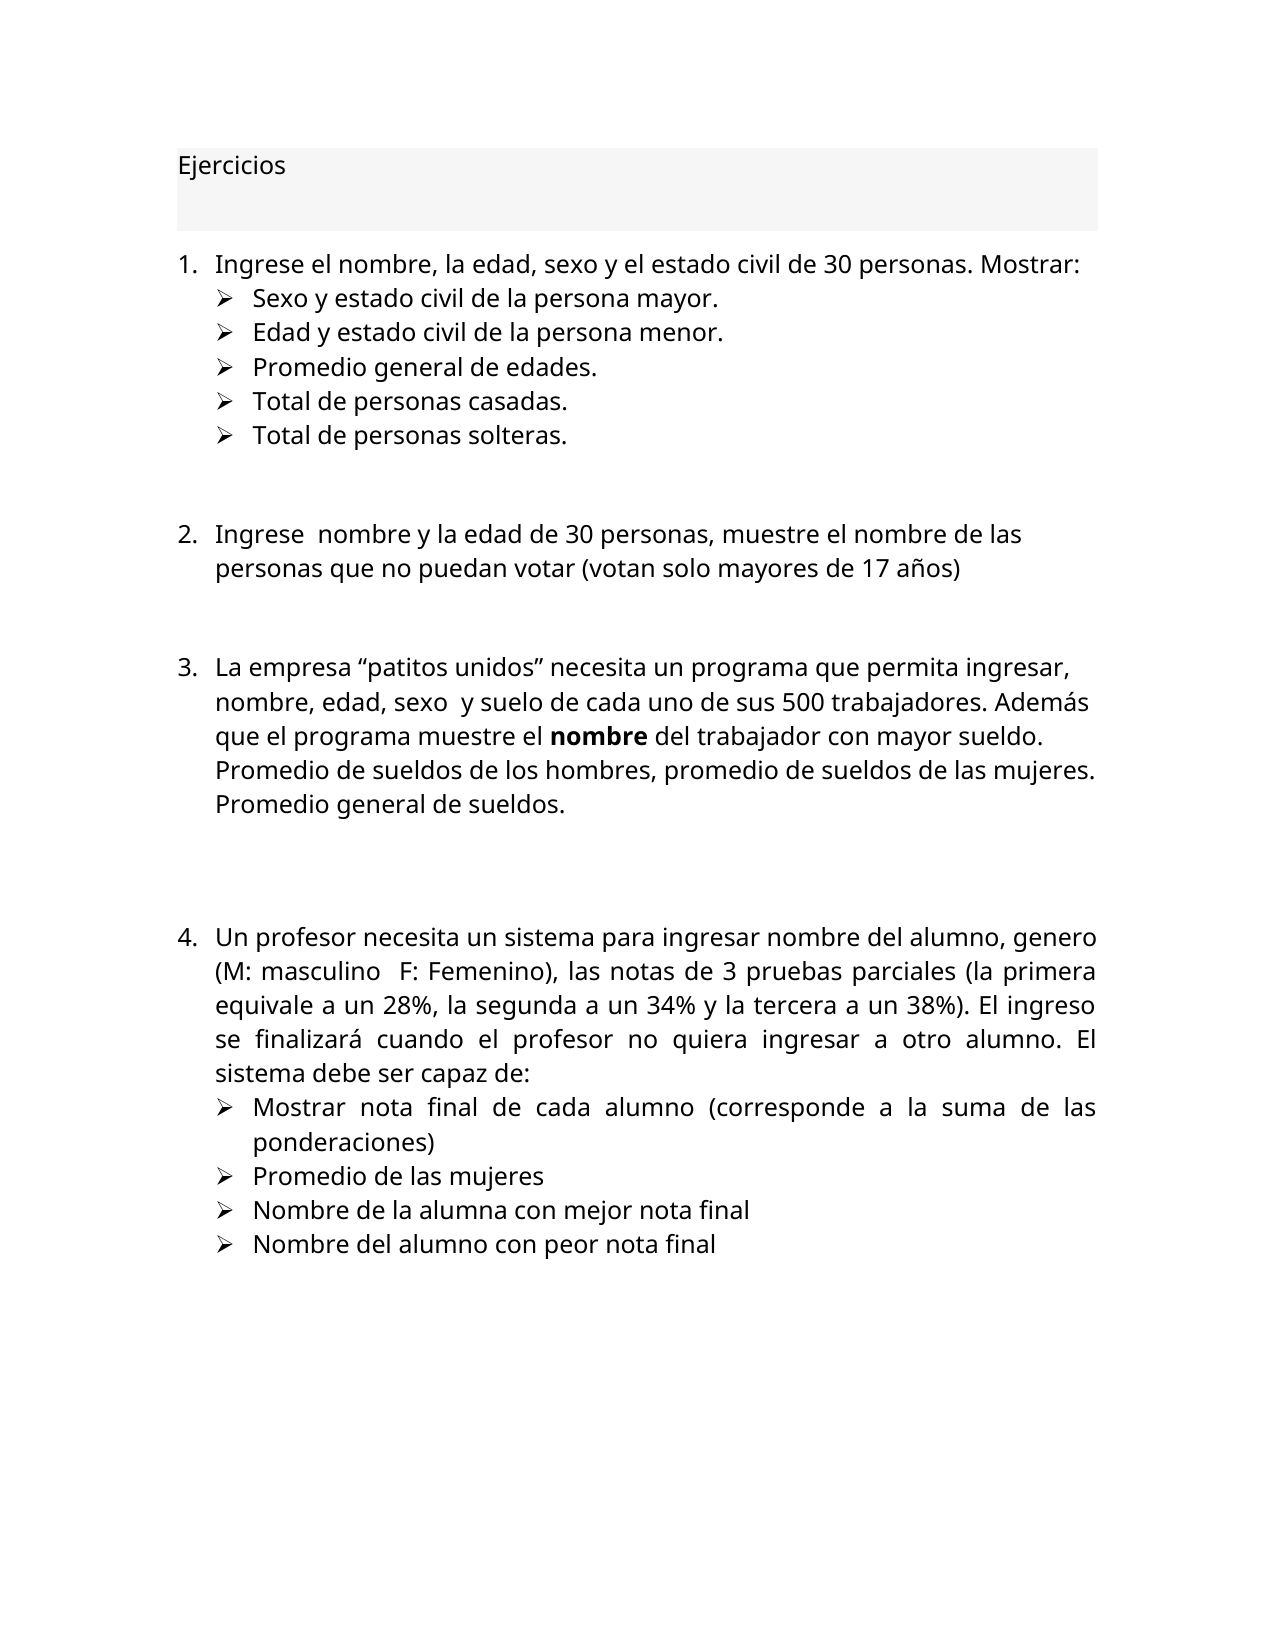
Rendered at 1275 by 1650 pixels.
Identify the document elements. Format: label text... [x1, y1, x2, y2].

list Nombre de la alumna con mejor nota final [215, 1192, 1098, 1226]
list Promedio general de edades. [215, 349, 1098, 383]
list Total de personas casadas. [215, 383, 1098, 417]
list Sexo y estado civil de la persona mayor. [215, 281, 1098, 315]
list Un profesor necesita un sistema para ingresar nombre del alumno, genero (M: masculino F: Femenino), las notas de 3 pruebas parciales (la primera equivale a un 28%, la segunda a un 34% y la tercera a un 38%). El ingreso se finalizará cuando el profesor no quiera ingresar a otro alumno. El sistema debe ser capaz de: [177, 920, 1098, 1090]
list Ingrese nombre y la edad de 30 personas, muestre el nombre de las personas que no puedan votar (votan solo mayores de 17 años) [177, 517, 1098, 585]
list Nombre del alumno con peor nota final [215, 1226, 1098, 1260]
list La empresa “patitos unidos” necesita un programa que permita ingresar, nombre, edad, sexo y suelo de cada uno de sus 500 trabajadores. Además que el programa muestre el nombre del trabajador con mayor sueldo. Promedio de sueldos de los hombres, promedio de sueldos de las mujeres. Promedio general de sueldos. [177, 650, 1098, 820]
text Ejercicios [177, 148, 1098, 182]
list Edad y estado civil de la persona menor. [215, 315, 1098, 349]
list Promedio de las mujeres [215, 1158, 1098, 1192]
list Total de personas solteras. [215, 417, 1098, 451]
list Mostrar nota final de cada alumno (corresponde a la suma de las ponderaciones) [215, 1090, 1098, 1158]
list Ingrese el nombre, la edad, sexo y el estado civil de 30 personas. Mostrar: [177, 247, 1098, 281]
